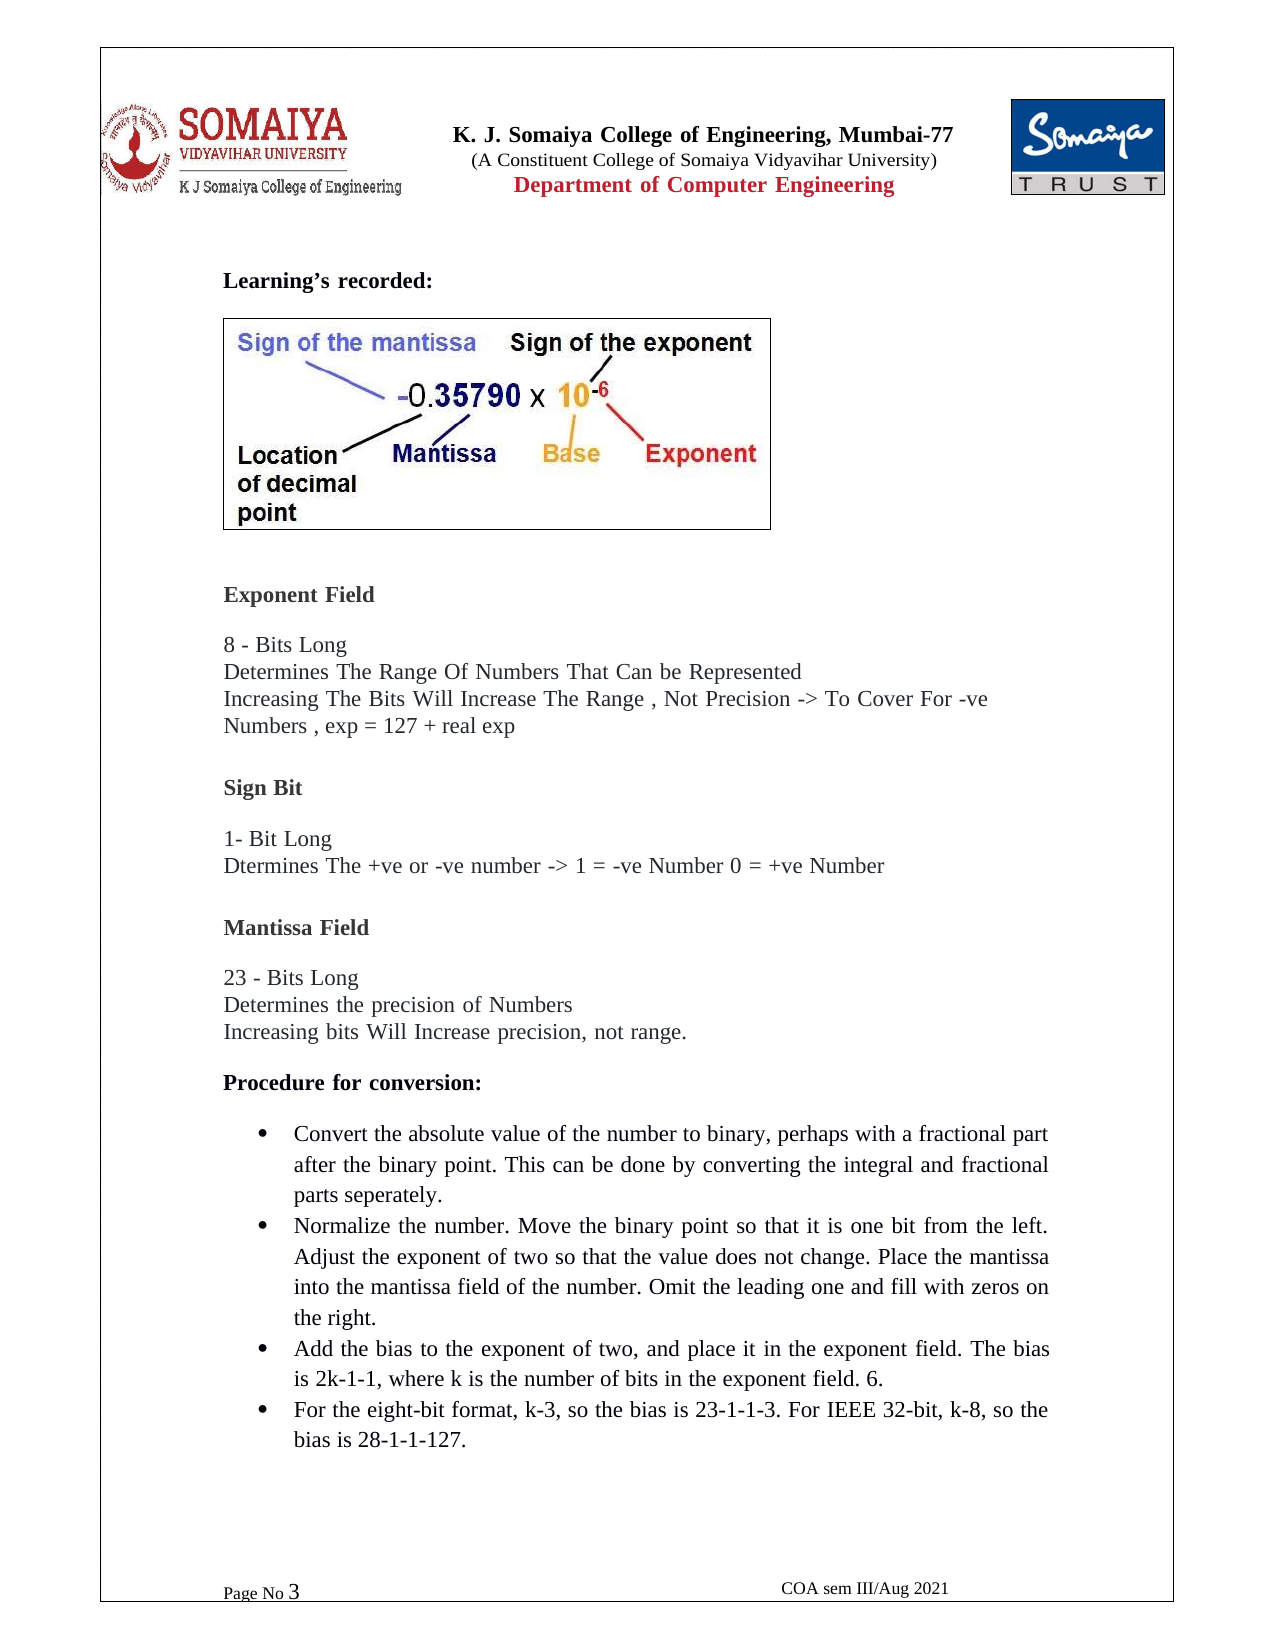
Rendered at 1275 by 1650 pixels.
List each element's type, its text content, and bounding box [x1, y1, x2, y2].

subtitle Mantissa Field [223, 914, 1096, 940]
text 8 - Bits Long [223, 631, 1096, 658]
text Determines The Range Of Numbers That Can be Represented [223, 658, 1096, 684]
list Convert the absolute value of the number to binary, perhaps with a fractional part after the binary point. This can be done by converting the integral and fractional parts seperately. [258, 1120, 1050, 1208]
text Determines the precision of Numbers [223, 991, 1096, 1018]
text 23 - Bits Long [223, 964, 1096, 991]
text Increasing The Bits Will Increase The Range , Not Precision -> To Cover For -ve Numbers , exp = 127 + real exp [223, 685, 990, 738]
list Add the bias to the exponent of two, and place it in the exponent field. The bias is 2k-1-1, where k is the number of bits in the exponent field. 6. [258, 1335, 1050, 1391]
text Increasing bits Will Increase precision, not range. [223, 1018, 1096, 1045]
list For the eight-bit format, k-3, so the bias is 23-1-1-3. For IEEE 32-bit, k-8, so the bias is 28-1-1-127. [258, 1396, 1050, 1452]
text 1- Bit Long [223, 825, 1096, 851]
subtitle Learning’s recorded: [223, 268, 1096, 294]
text Exponent Field [223, 581, 1096, 607]
picture [101, 48, 1173, 1601]
subtitle Sign Bit [223, 774, 1096, 800]
list Normalize the number. Move the binary point so that it is one bit from the left. Adjust the exponent of two so that the value does not change. Place the mantissa into the mantissa field of the number. Omit the leading one and fill with zeros on the right. [258, 1212, 1050, 1330]
subtitle Procedure for conversion: [223, 1069, 1096, 1095]
text Dtermines The +ve or -ve number -> 1 = -ve Number 0 = +ve Number [223, 852, 1096, 878]
